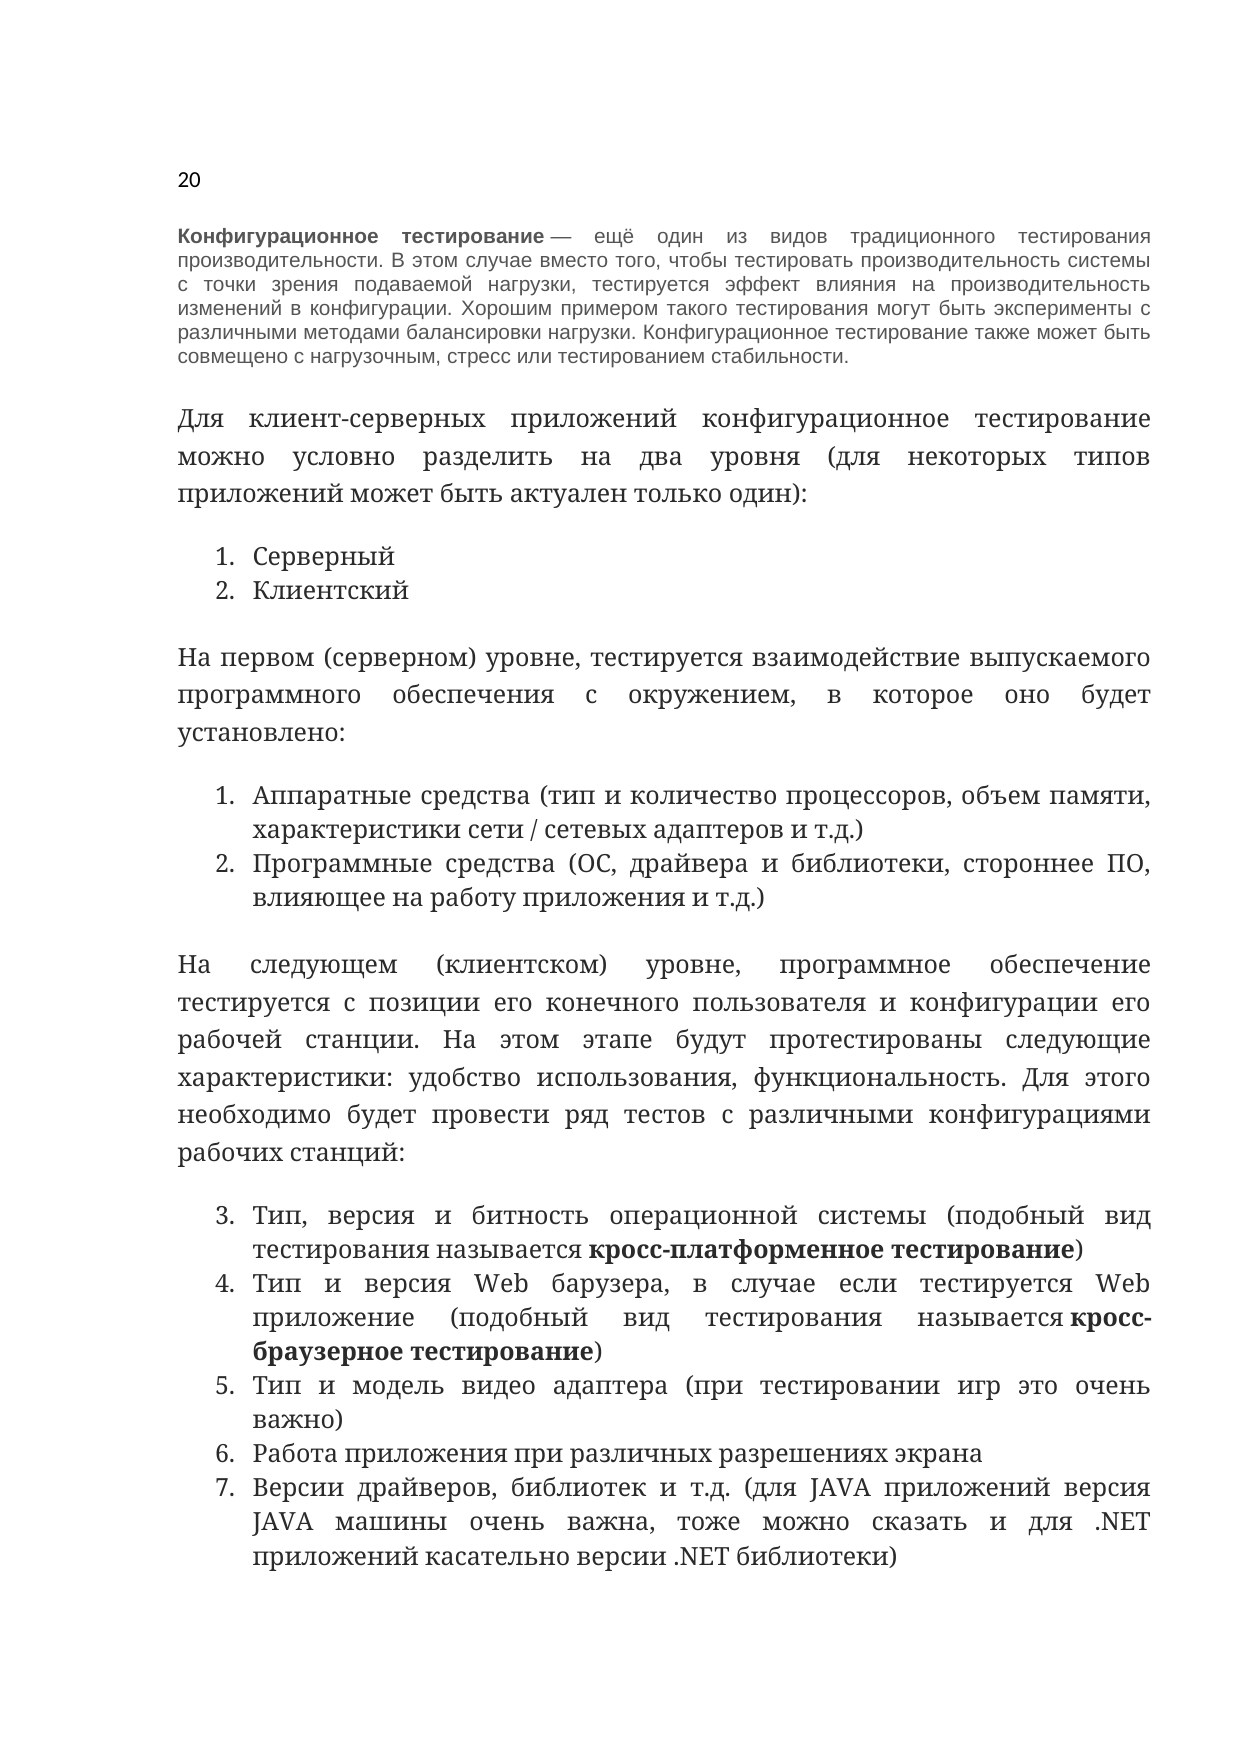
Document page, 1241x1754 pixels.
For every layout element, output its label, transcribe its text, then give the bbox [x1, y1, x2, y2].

text На первом (серверном) уровне, тестируется взаимодействие выпускаемого программного обеспечения с окружением, в которое оно будет установлено: [177, 636, 1152, 749]
list Тип и версия Web барузера, в случае если тестируется Web приложение (подобный вид тестирования называется кросс-браузерное тестирование) [215, 1266, 1152, 1368]
list Версии драйверов, библиотек и т.д. (для JAVA приложений версия JAVA машины очень важна, тоже можно сказать и для .NET приложений касательно версии .NET библиотеки) [215, 1470, 1152, 1572]
list Клиентский [215, 573, 1152, 607]
list Серверный [215, 539, 1152, 573]
list Работа приложения при различных разрешениях экрана [215, 1436, 1152, 1470]
list Аппаратные средства (тип и количество процессоров, объем памяти, характеристики сети / сетевых адаптеров и т.д.) [215, 778, 1152, 846]
text Для клиент-серверных приложений конфигурационное тестирование можно условно разделить на два уровня (для некоторых типов приложений может быть актуален только один): [177, 397, 1152, 510]
text 20 [177, 165, 1152, 193]
list Тип, версия и битность операционной системы (подобный вид тестирования называется кросс-платформенное тестирование) [215, 1197, 1152, 1266]
list Программные средства (ОС, драйвера и библиотеки, стороннее ПО, влияющее на работу приложения и т.д.) [215, 846, 1152, 914]
text На следующем (клиентском) уровне, программное обеспечение тестируется с позиции его конечного пользователя и конфигурации его рабочей станции. На этом этапе будут протестированы следующие характеристики: удобство использования, функциональность. Для этого необходимо будет провести ряд тестов с различными конфигурациями рабочих станций: [177, 943, 1152, 1168]
text Конфигурационное тестирование — ещё один из видов традиционного тестирования производительности. В этом случае вместо того, чтобы тестировать производительность системы с точки зрения подаваемой нагрузки, тестируется эффект влияния на производительность изменений в конфигурации. Хорошим примером такого тестирования могут быть эксперименты с различными методами балансировки нагрузки. Конфигурационное тестирование также может быть совмещено с нагрузочным, стресс или тестированием стабильности. [177, 224, 1152, 368]
list Тип и модель видео адаптера (при тестировании игр это очень важно) [215, 1368, 1152, 1436]
